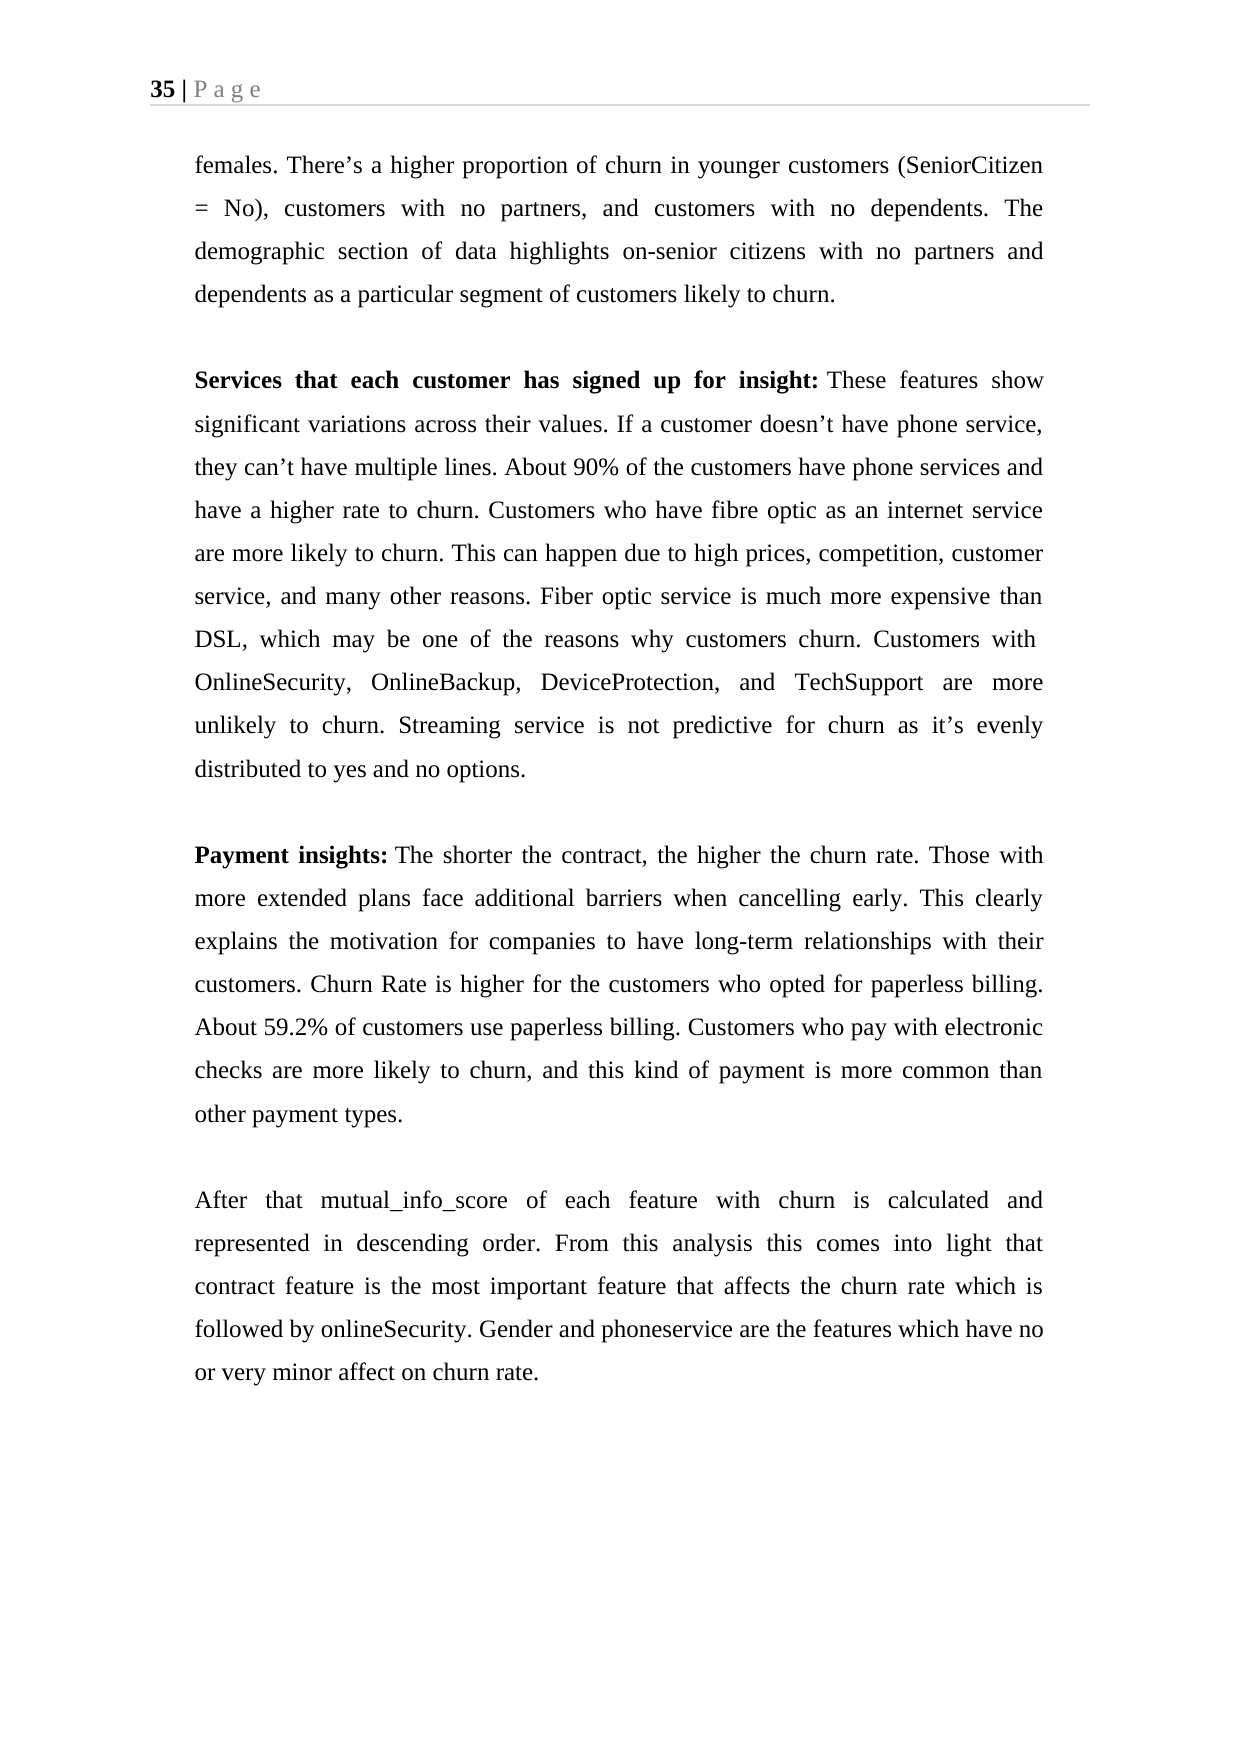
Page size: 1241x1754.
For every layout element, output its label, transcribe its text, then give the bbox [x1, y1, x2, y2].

text Payment insights: The shorter the contract, the higher the churn rate. Those with more extended plans face additional barriers when cancelling early. This clearly explains the motivation for companies to have long-term relationships with their customers. Churn Rate is higher for the customers who opted for paperless billing. About 59.2% of customers use paperless billing. Customers who pay with electronic checks are more likely to churn, and this kind of payment is more common than other payment types. [194, 840, 1044, 1127]
text After that mutual_info_score of each feature with churn is calculated and represented in descending order. From this analysis this comes into light that contract feature is the most important feature that affects the churn rate which is followed by onlineSecurity. Gender and phoneservice are the features which have no or very minor affect on churn rate. [194, 1185, 1044, 1386]
text Services that each customer has signed up for insight: These features show significant variations across their values. If a customer doesn’t have phone service, they can’t have multiple lines. About 90% of the customers have phone services and have a higher rate to churn. Customers who have fibre optic as an internet service are more likely to churn. This can happen due to high prices, competition, customer service, and many other reasons. Fiber optic service is much more expensive than DSL, which may be one of the reasons why customers churn. Customers with OnlineSecurity, OnlineBackup, DeviceProtection, and TechSupport are more unlikely to churn. Streaming service is not predictive for churn as it’s evenly distributed to yes and no options. [194, 366, 1044, 782]
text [194, 150, 1044, 308]
